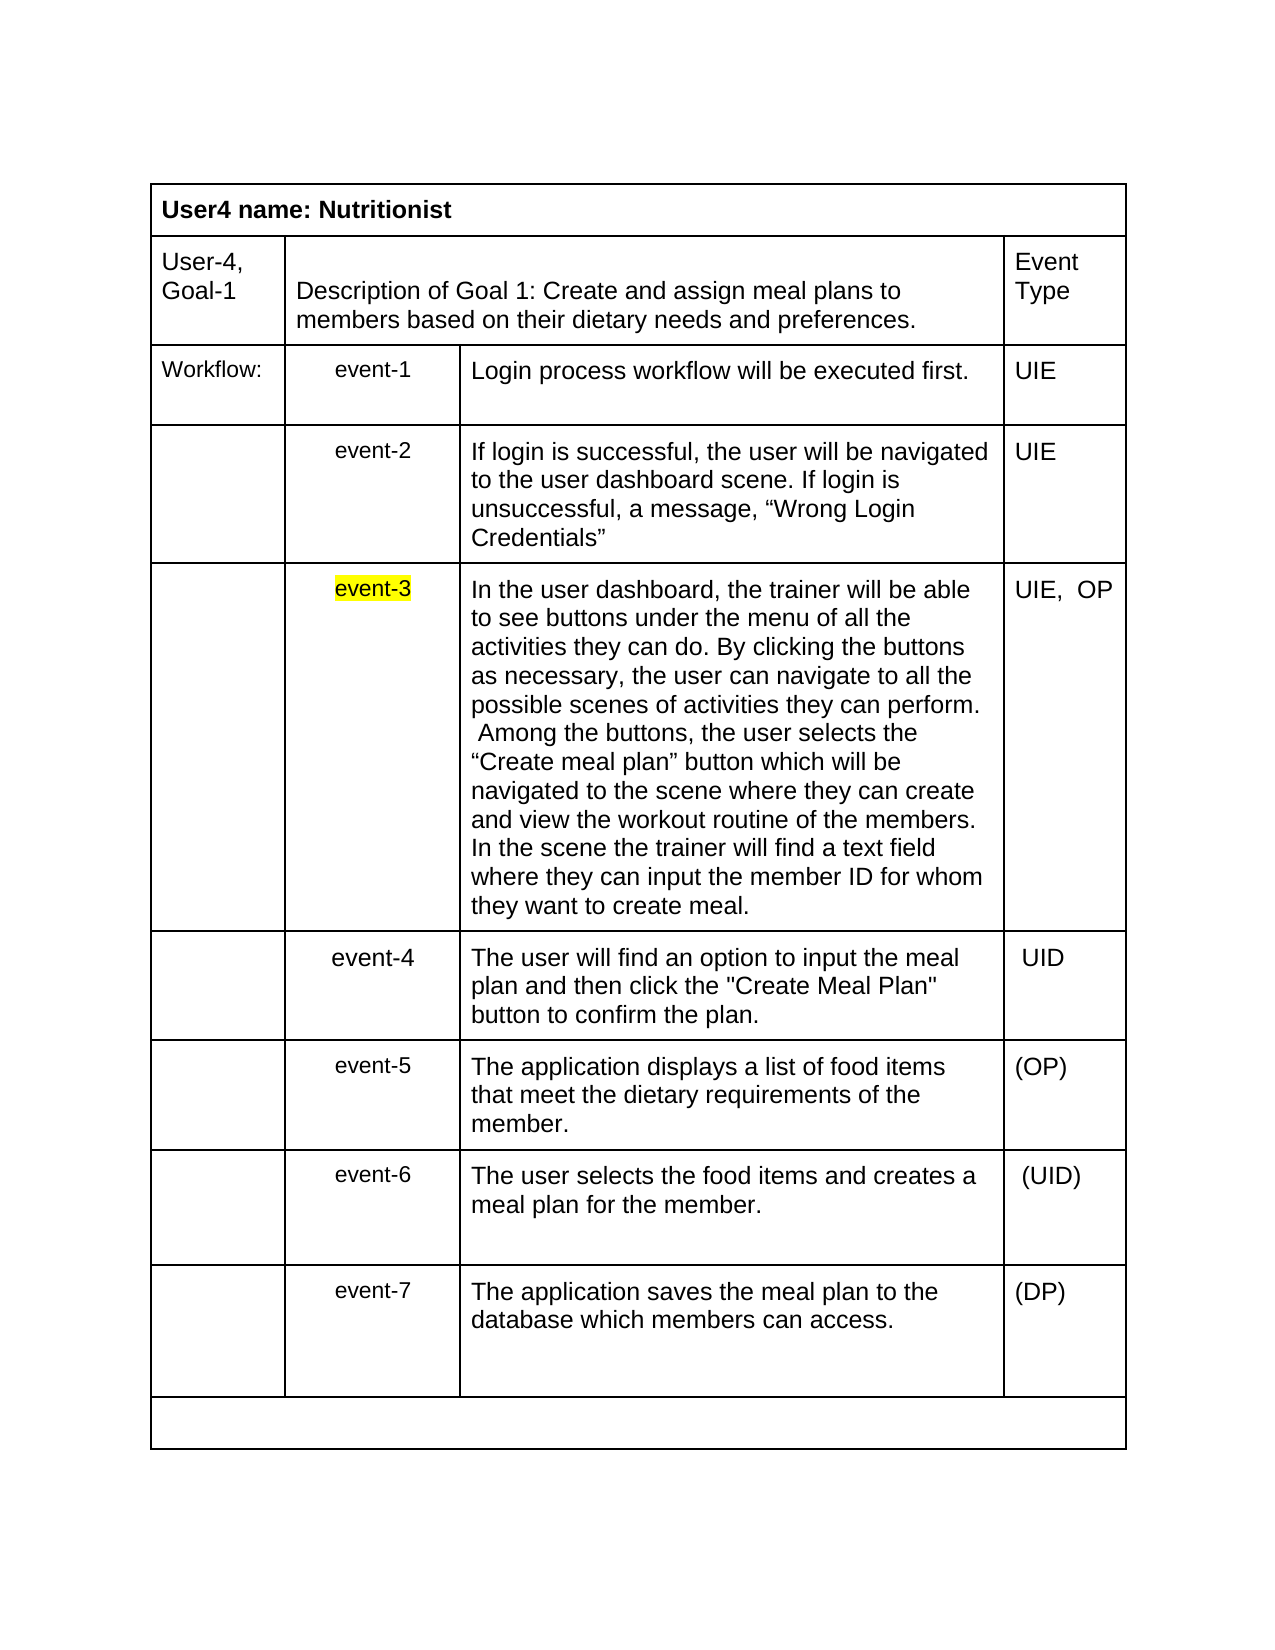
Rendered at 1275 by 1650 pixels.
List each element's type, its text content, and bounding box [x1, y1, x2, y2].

table_cell If login is successful, the user will be navigated to the user dashboard scene. If login is unsuccessful, a message, “Wrong Login Credentials” [461, 426, 1003, 562]
table_cell [152, 564, 284, 930]
table_cell User-4, Goal-1 [152, 237, 284, 344]
table_cell [152, 426, 284, 562]
table_cell Workflow: [152, 346, 284, 424]
table_cell [152, 1398, 1125, 1448]
table_cell UIE [1005, 426, 1125, 562]
table_cell The user selects the food items and creates a meal plan for the member. [461, 1151, 1003, 1264]
table_cell event-3 [286, 564, 459, 930]
table_cell event-5 [286, 1041, 459, 1148]
table_cell (UID) [1005, 1151, 1125, 1264]
table_cell The user will find an option to input the meal plan and then click the "Create Meal Plan" button to confirm the plan. [461, 932, 1003, 1039]
table_cell UIE [1005, 346, 1125, 424]
table_header User4 name: Nutritionist [152, 185, 1125, 235]
table_cell (OP) [1005, 1041, 1125, 1148]
table_cell [152, 1041, 284, 1148]
table_cell event-6 [286, 1151, 459, 1264]
table_cell event-2 [286, 426, 459, 562]
table_cell The application displays a list of food items that meet the dietary requirements of the member. [461, 1041, 1003, 1148]
table_cell Event Type [1005, 237, 1125, 344]
table_cell UID [1005, 932, 1125, 1039]
table_cell event-4 [286, 932, 459, 1039]
table_cell Login process workflow will be executed first. [461, 346, 1003, 424]
table_cell [152, 1151, 284, 1264]
table_cell event-7 [286, 1266, 459, 1396]
table_cell [152, 1266, 284, 1396]
table_cell (DP) [1005, 1266, 1125, 1396]
table_cell [152, 932, 284, 1039]
table_cell Description of Goal 1: Create and assign meal plans to members based on their dietary needs and preferences. [286, 237, 1003, 344]
table_cell UIE, OP [1005, 564, 1125, 930]
table_cell event-1 [286, 346, 459, 424]
table_cell In the user dashboard, the trainer will be able to see buttons under the menu of all the activities they can do. By clicking the buttons as necessary, the user can navigate to all the possible scenes of activities they can perform. Among the buttons, the user selects the “Create meal plan” button which will be navigated to the scene where they can create and view the workout routine of the members. In the scene the trainer will find a text field where they can input the member ID for whom they want to create meal. [461, 564, 1003, 930]
table_cell The application saves the meal plan to the database which members can access. [461, 1266, 1003, 1396]
